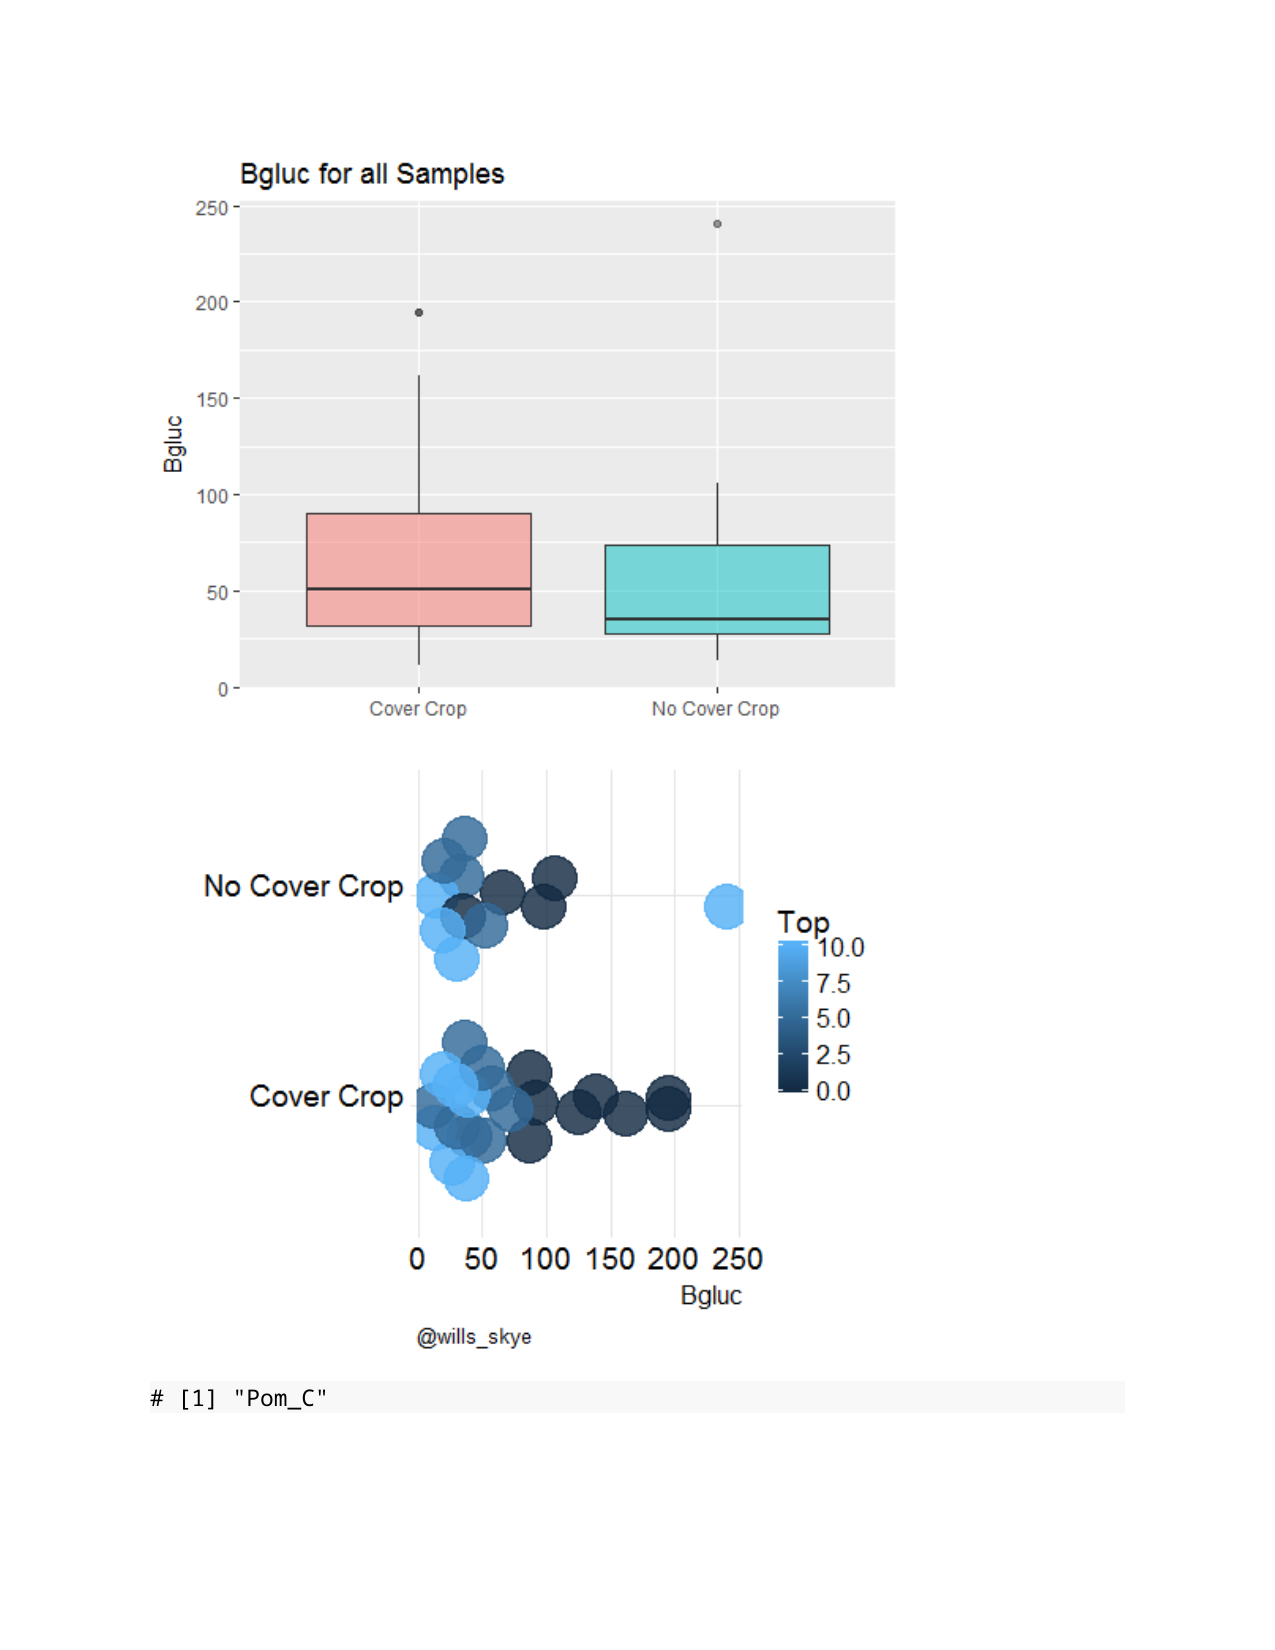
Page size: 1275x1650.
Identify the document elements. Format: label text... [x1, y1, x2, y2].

picture [150, 150, 908, 1363]
text # [1] "Pom_C" [150, 1381, 1125, 1413]
